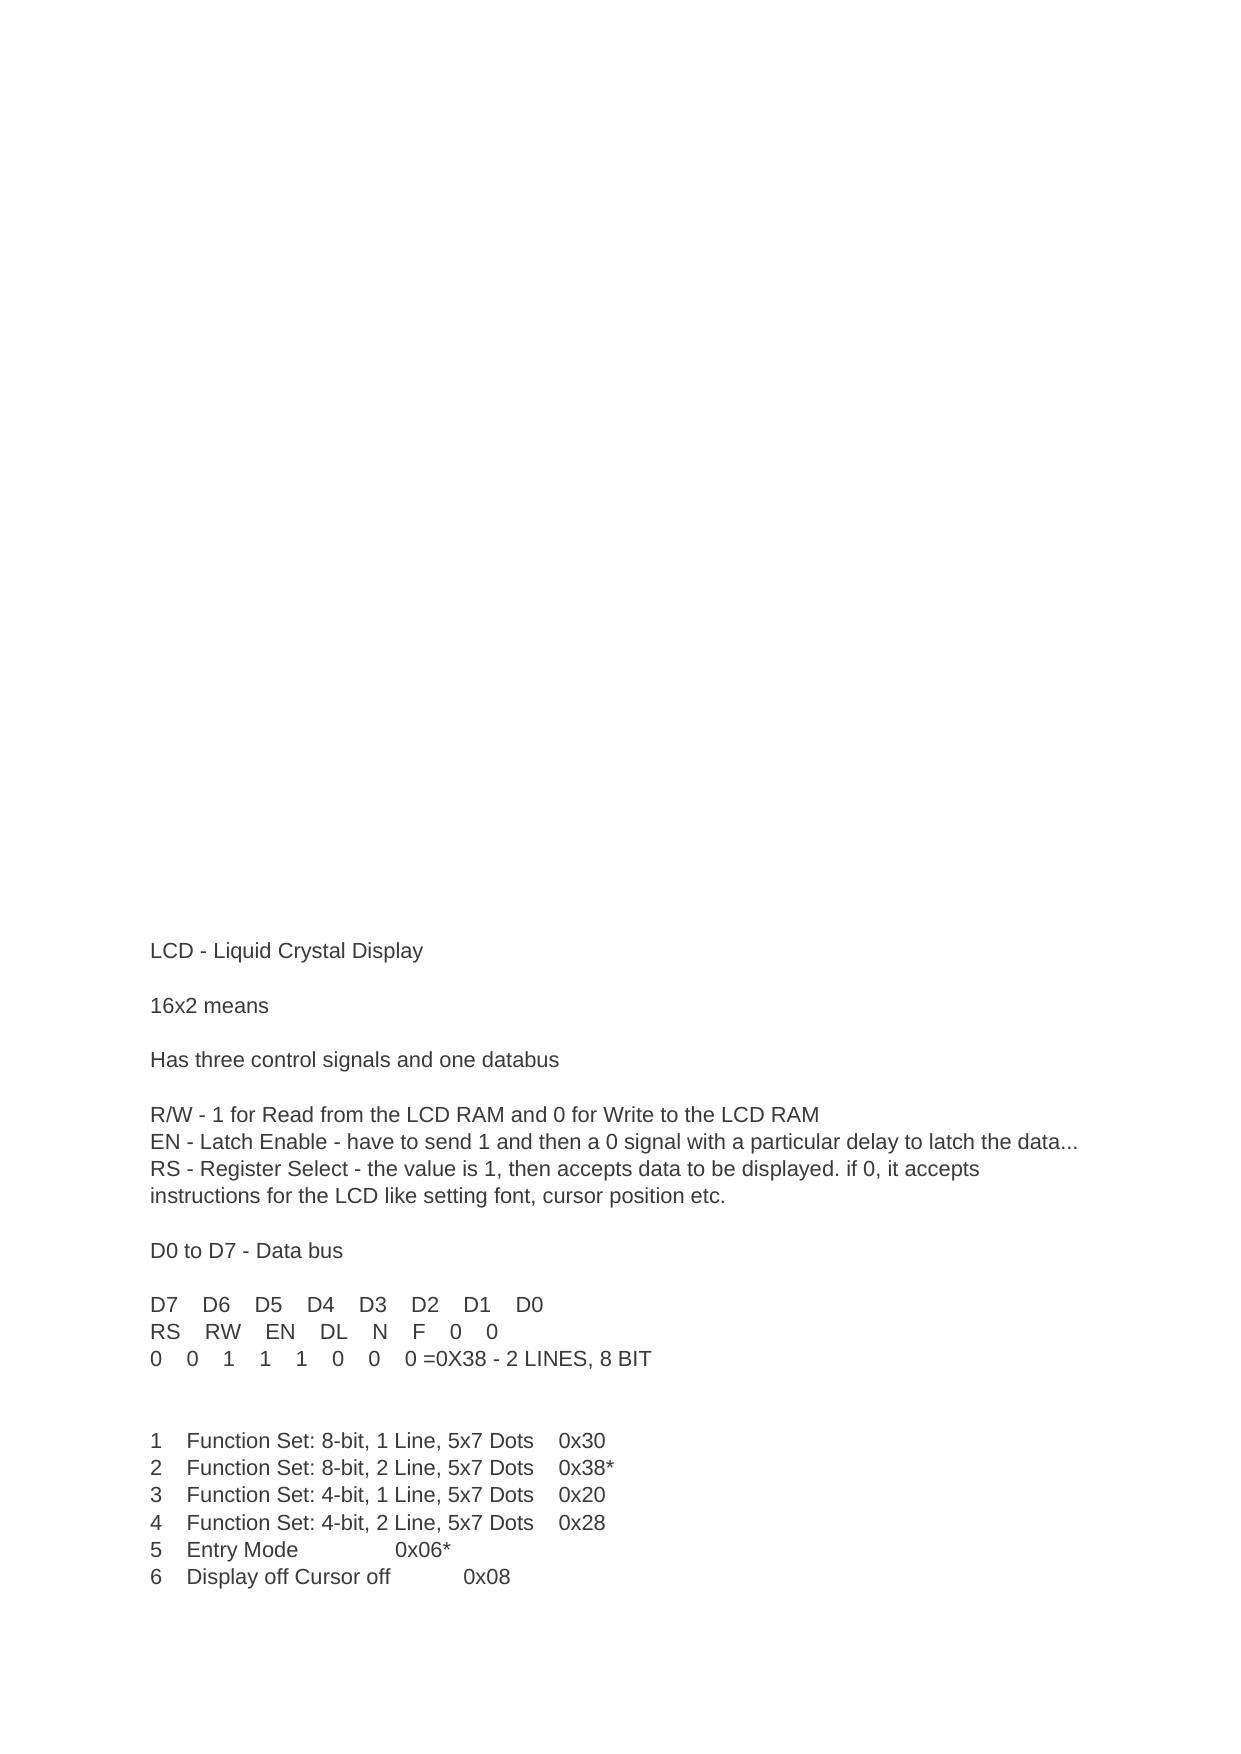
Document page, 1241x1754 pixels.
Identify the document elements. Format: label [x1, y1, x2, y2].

text [150, 150, 1090, 1589]
